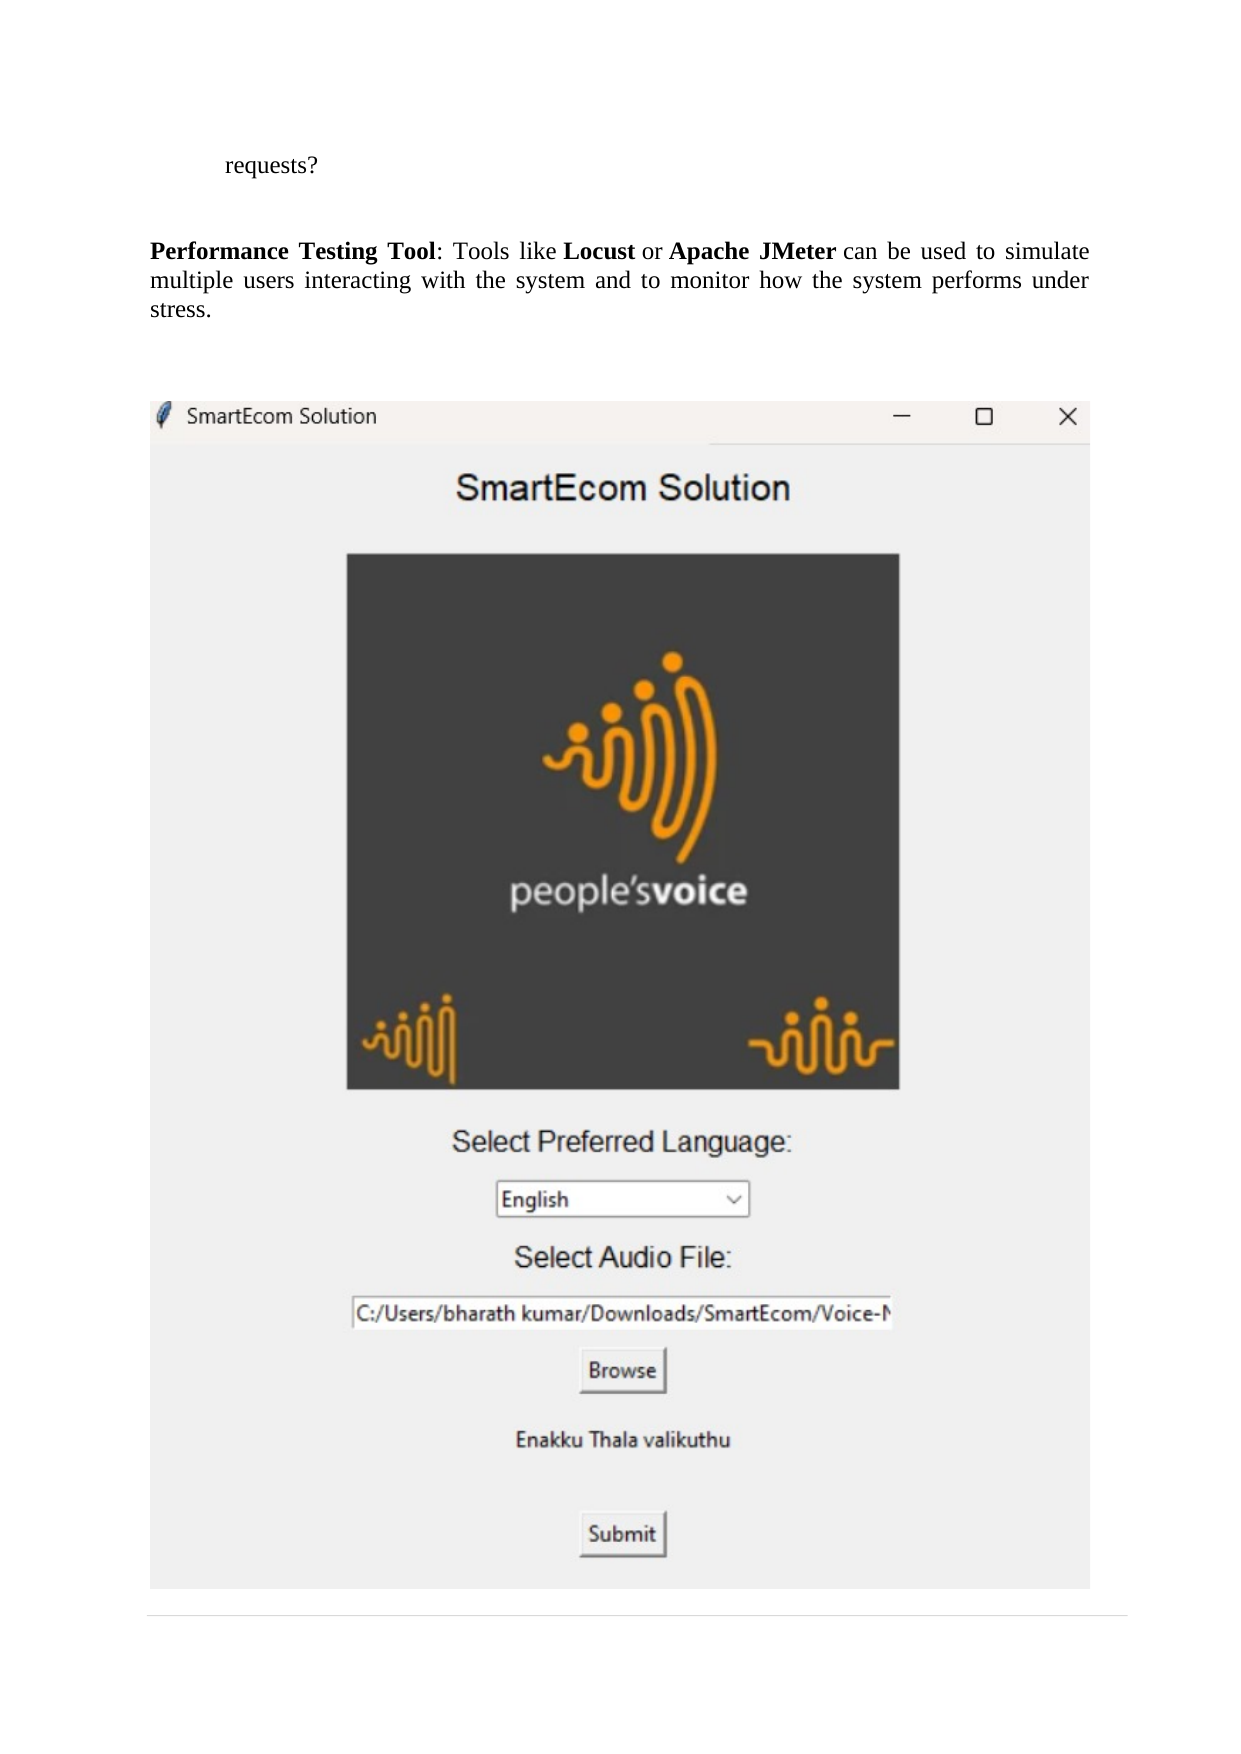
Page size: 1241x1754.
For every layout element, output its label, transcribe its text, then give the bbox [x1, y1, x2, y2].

picture [150, 401, 1091, 1589]
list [187, 150, 1090, 179]
text Performance Testing Tool: Tools like Locust or Apache JMeter can be used to simulate multiple users interacting with the system and to monitor how the system performs under stress. [150, 236, 1090, 322]
